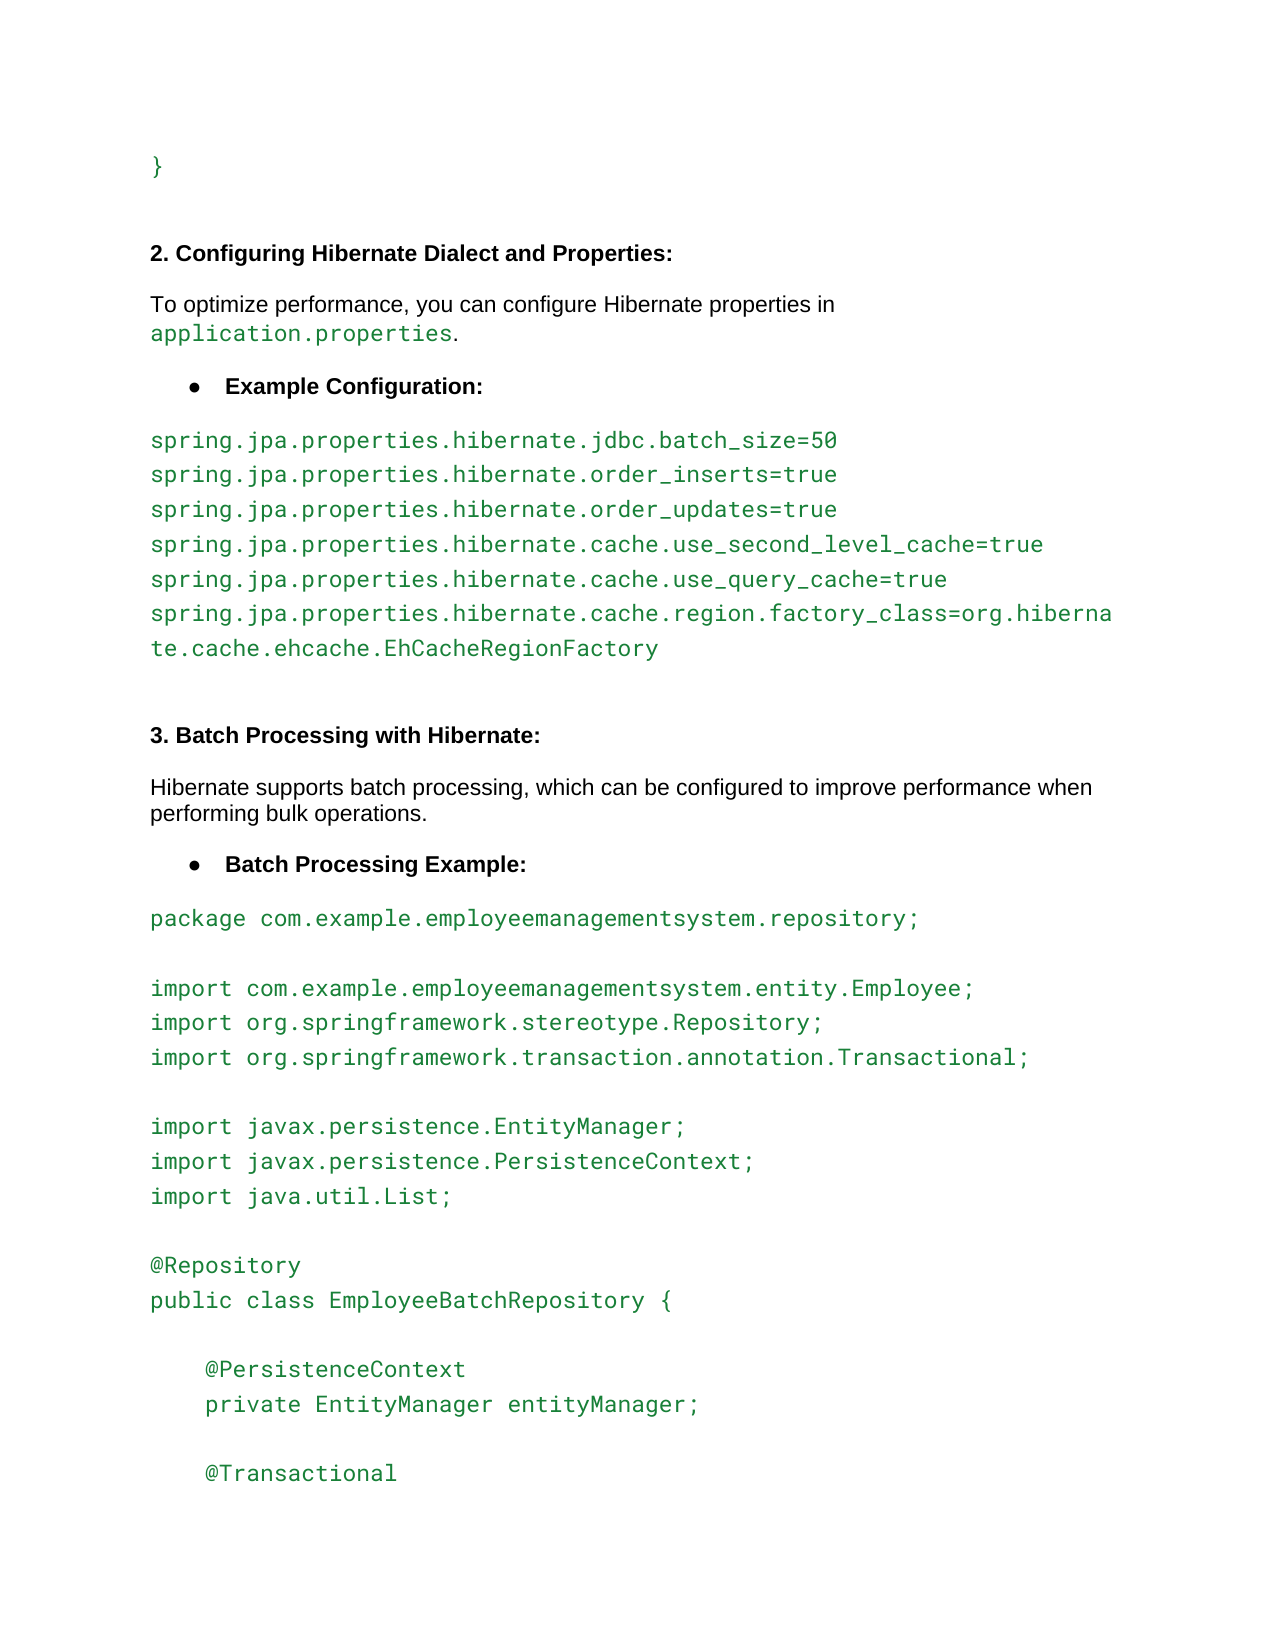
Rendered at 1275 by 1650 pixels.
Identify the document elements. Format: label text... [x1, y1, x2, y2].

text 2. Configuring Hibernate Dialect and Properties: [150, 240, 1125, 266]
text spring.jpa.properties.hibernate.jdbc.batch_size=50 [150, 424, 1125, 454]
text spring.jpa.properties.hibernate.order_updates=true [150, 493, 1125, 524]
text To optimize performance, you can configure Hibernate properties in application.properties. [150, 291, 1125, 348]
text @PersistenceContext [150, 1353, 1125, 1384]
text import org.springframework.transaction.annotation.Transactional; [150, 1041, 1125, 1072]
text @Repository [150, 1249, 1125, 1280]
text import javax.persistence.PersistenceContext; [150, 1145, 1125, 1176]
list Example Configuration: [187, 373, 1125, 399]
text spring.jpa.properties.hibernate.cache.region.factory_class=org.hibernate.cache.ehcache.EhCacheRegionFactory [150, 598, 1125, 662]
text import javax.persistence.EntityManager; [150, 1111, 1125, 1141]
text spring.jpa.properties.hibernate.cache.use_query_cache=true [150, 563, 1125, 593]
text 3. Batch Processing with Hibernate: [150, 722, 1125, 748]
text package com.example.employeemanagementsystem.repository; [150, 903, 1125, 933]
text spring.jpa.properties.hibernate.cache.use_second_level_cache=true [150, 528, 1125, 558]
text import java.util.List; [150, 1180, 1125, 1210]
text import com.example.employeemanagementsystem.entity.Employee; [150, 972, 1125, 1002]
text import org.springframework.stereotype.Repository; [150, 1007, 1125, 1037]
text private EntityManager entityManager; [150, 1388, 1125, 1418]
text spring.jpa.properties.hibernate.order_inserts=true [150, 459, 1125, 489]
text } [150, 150, 1125, 180]
text @Transactional [150, 1458, 1125, 1488]
text public class EmployeeBatchRepository { [150, 1284, 1125, 1314]
list Batch Processing Example: [187, 851, 1125, 878]
text Hibernate supports batch processing, which can be configured to improve performance when performing bulk operations. [150, 773, 1125, 826]
